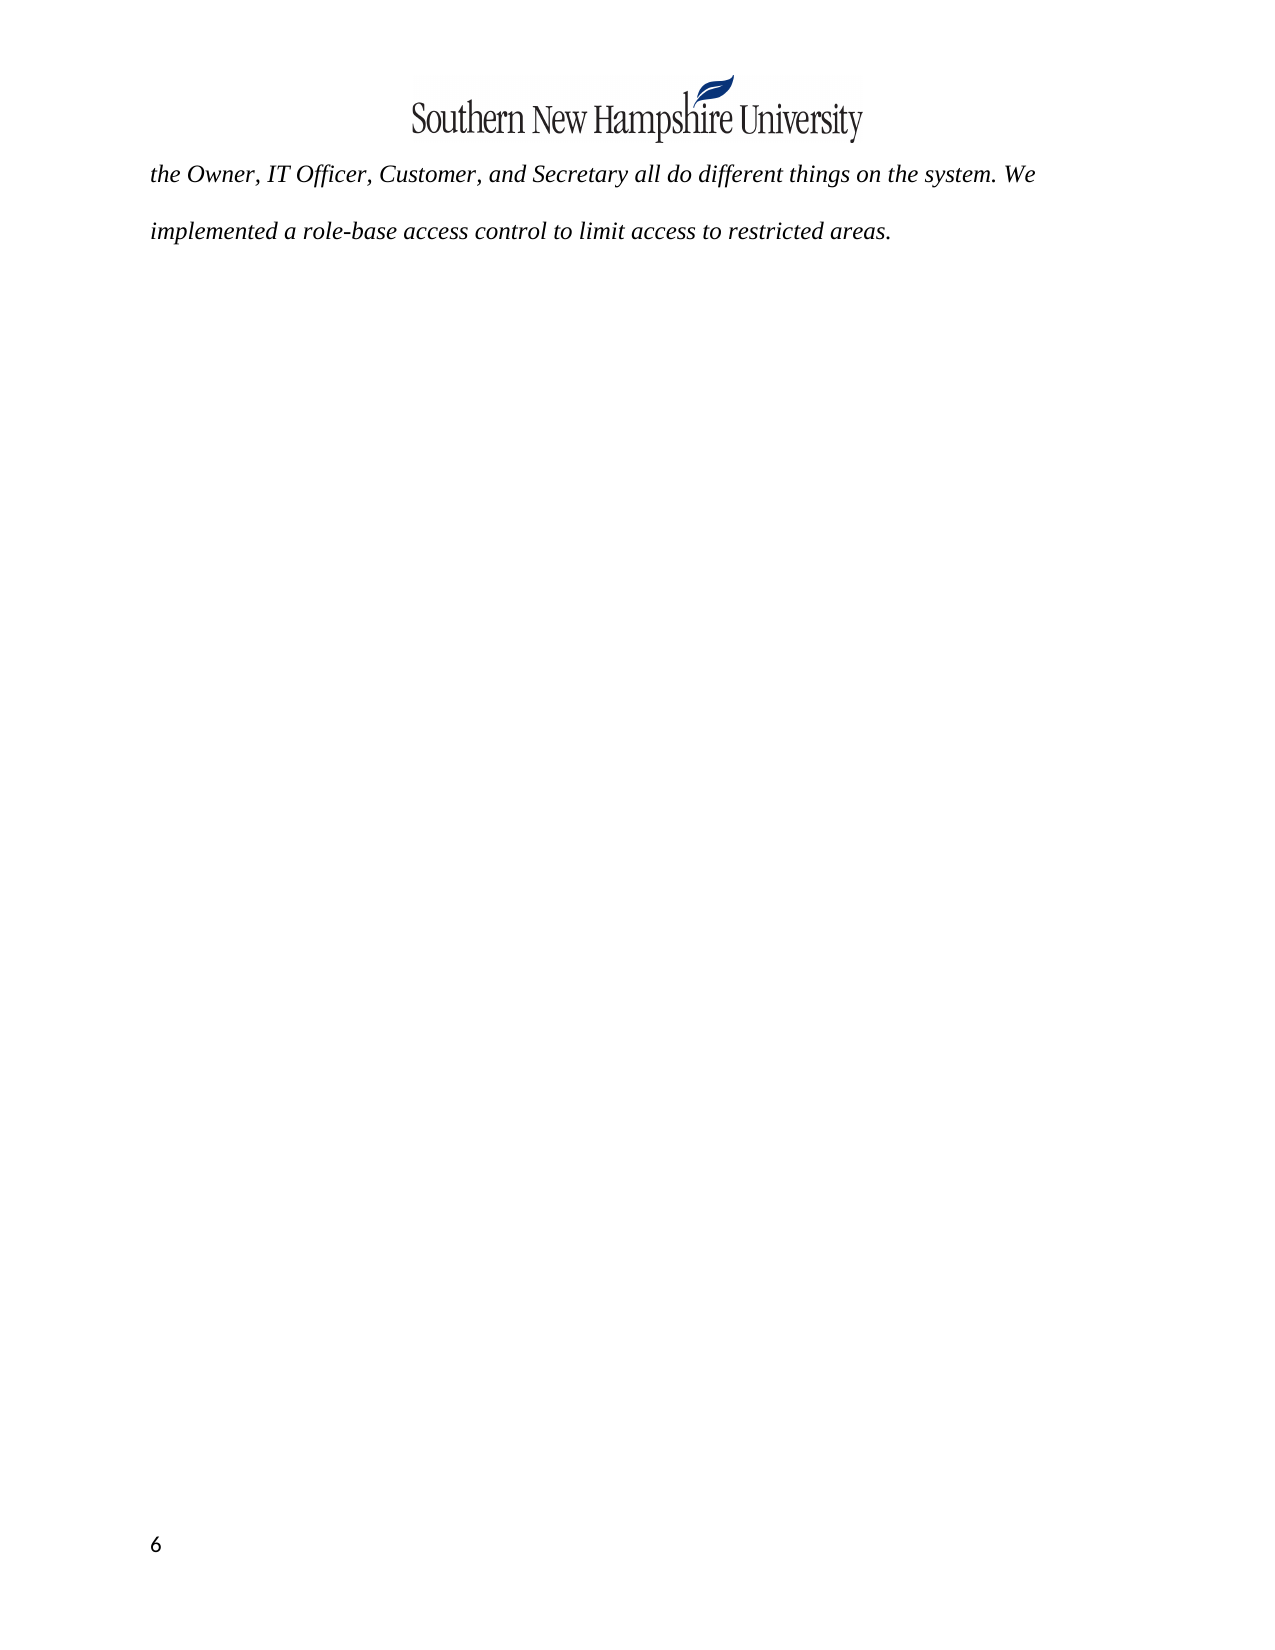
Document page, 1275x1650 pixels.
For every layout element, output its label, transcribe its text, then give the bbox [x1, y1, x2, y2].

picture [412, 75, 863, 143]
